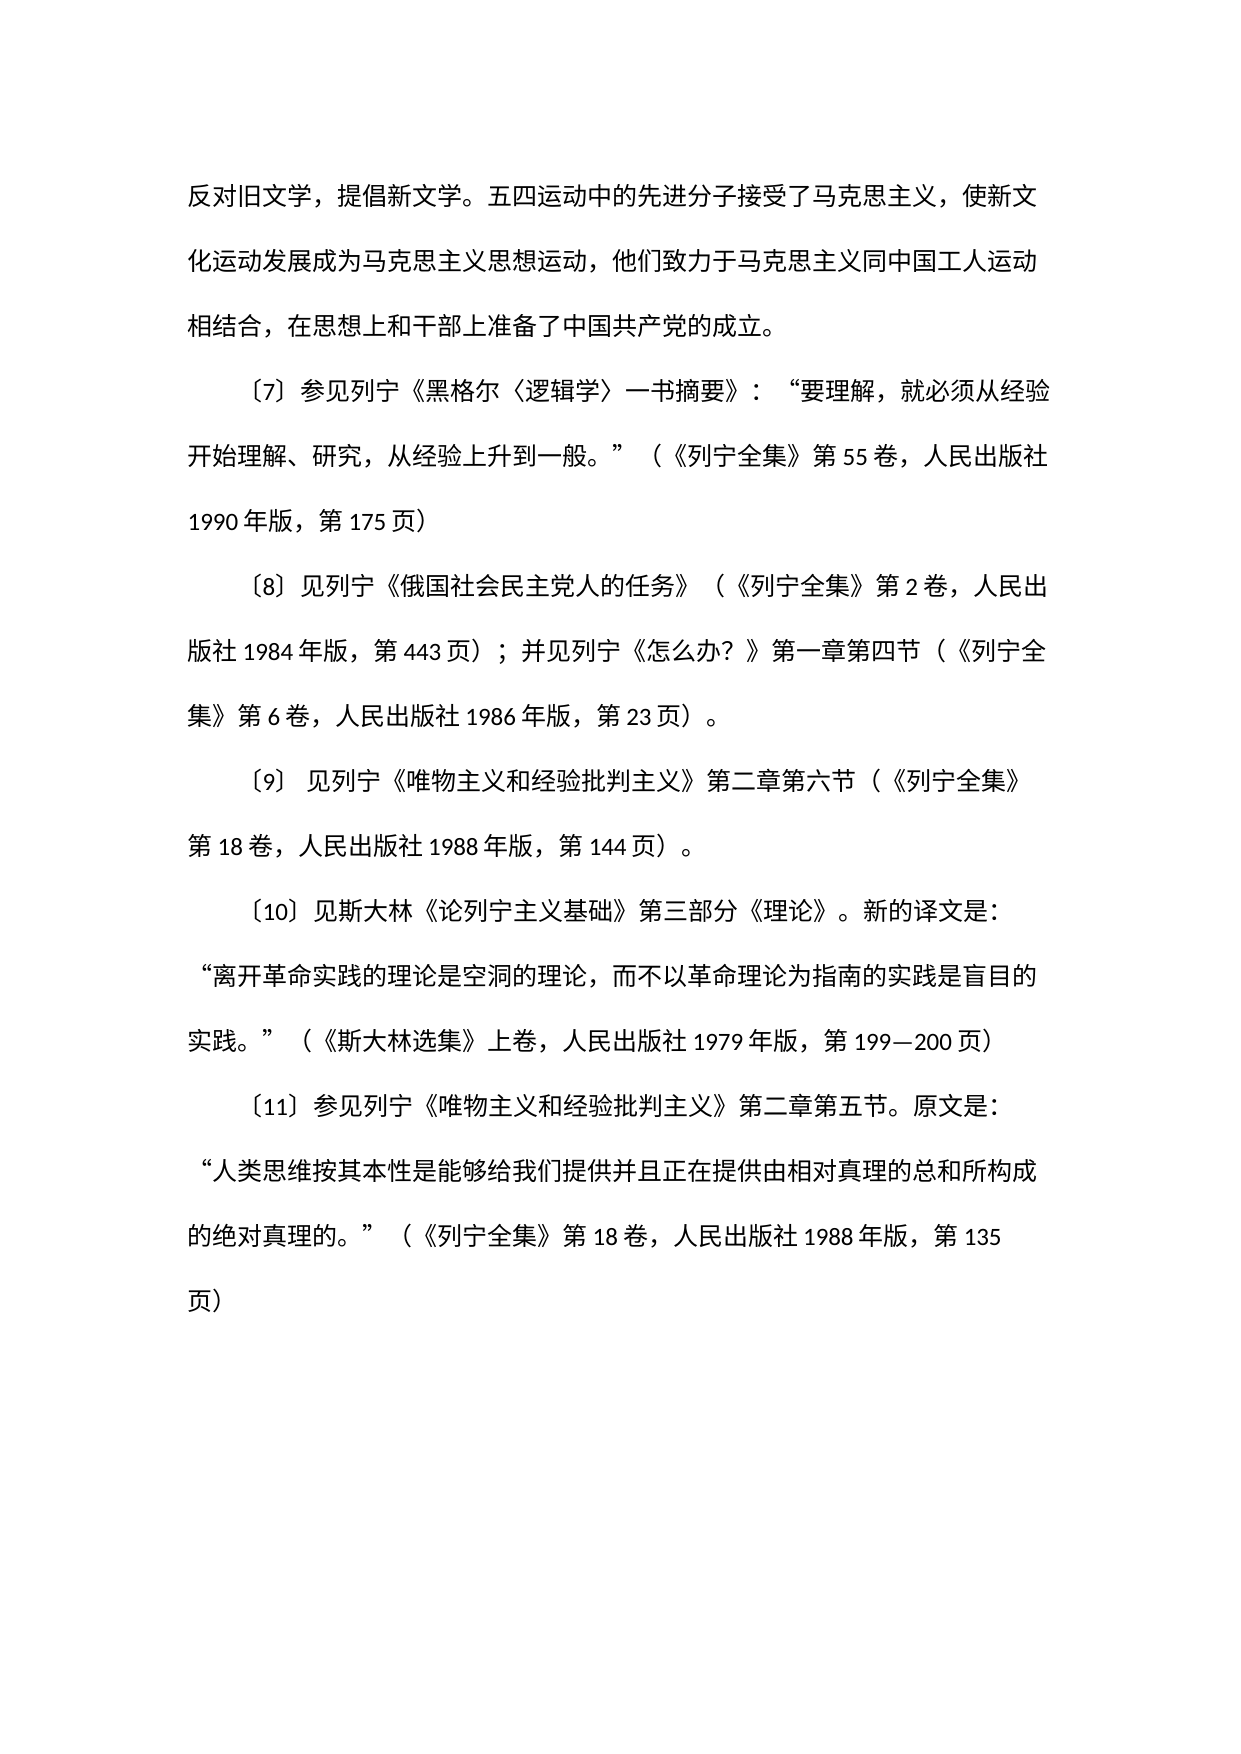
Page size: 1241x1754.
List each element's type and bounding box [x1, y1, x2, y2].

text [187, 162, 1053, 1332]
